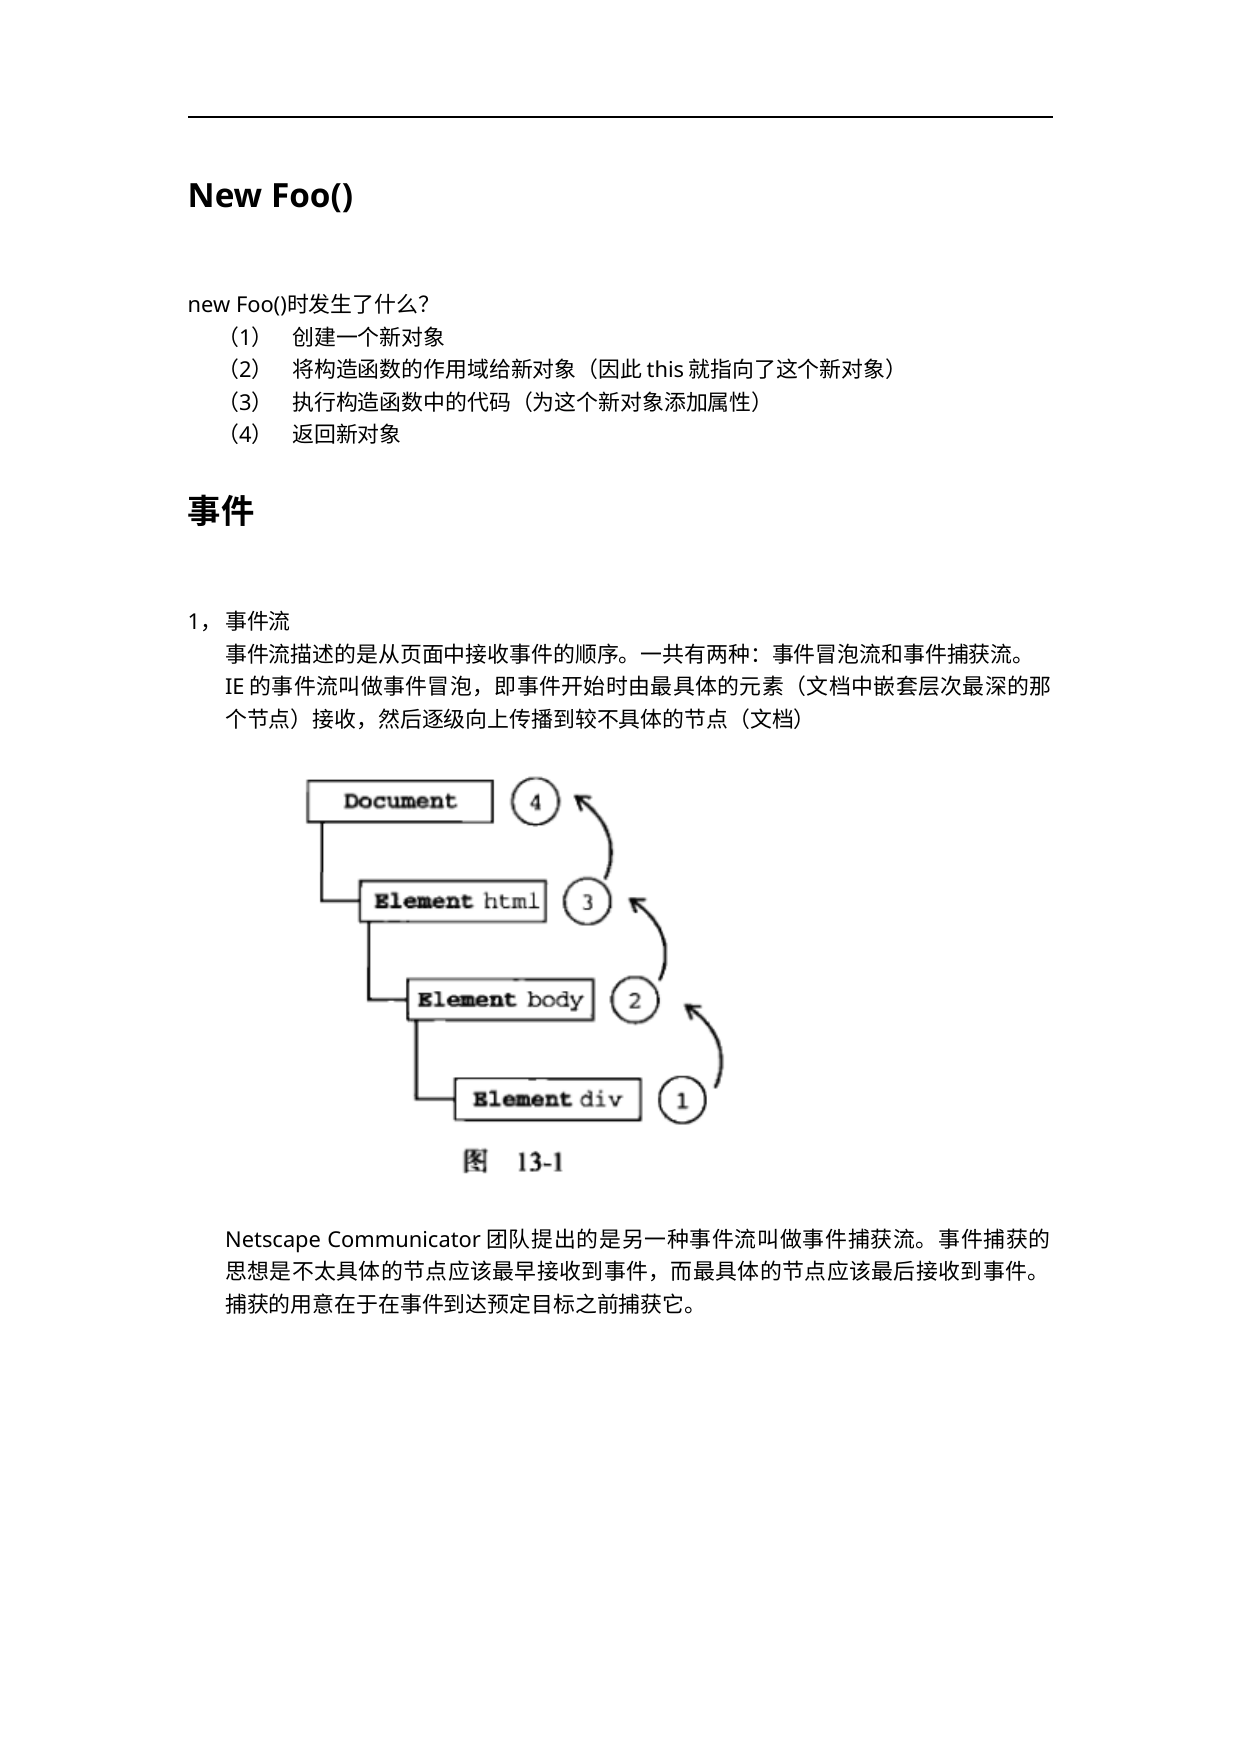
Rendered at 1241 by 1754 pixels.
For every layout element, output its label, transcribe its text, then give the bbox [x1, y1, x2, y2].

list IE的事件流叫做事件冒泡，即事件开始时由最具体的元素（文档中嵌套层次最深的那个节点）接收，然后逐级向上传播到较不具体的节点（文档） [225, 669, 1053, 734]
list 创建一个新对象 [217, 320, 1053, 352]
list Netscape Communicator团队提出的是另一种事件流叫做事件捕获流。事件捕获的思想是不太具体的节点应该最早接收到事件，而最具体的节点应该最后接收到事件。捕获的用意在于在事件到达预定目标之前捕获它。 [225, 1221, 1053, 1319]
list 执行构造函数中的代码（为这个新对象添加属性） [217, 385, 1053, 417]
list 将构造函数的作用域给新对象（因此this就指向了这个新对象） [217, 352, 1053, 385]
picture [225, 733, 829, 1200]
list 事件流 [187, 604, 1053, 636]
subtitle New Foo() [187, 162, 1053, 227]
subtitle 事件 [187, 477, 1053, 542]
text new Foo()时发生了什么？ [187, 287, 1053, 320]
list 事件流描述的是从页面中接收事件的顺序。一共有两种：事件冒泡流和事件捕获流。 [225, 636, 1053, 669]
list 返回新对象 [217, 417, 1053, 450]
